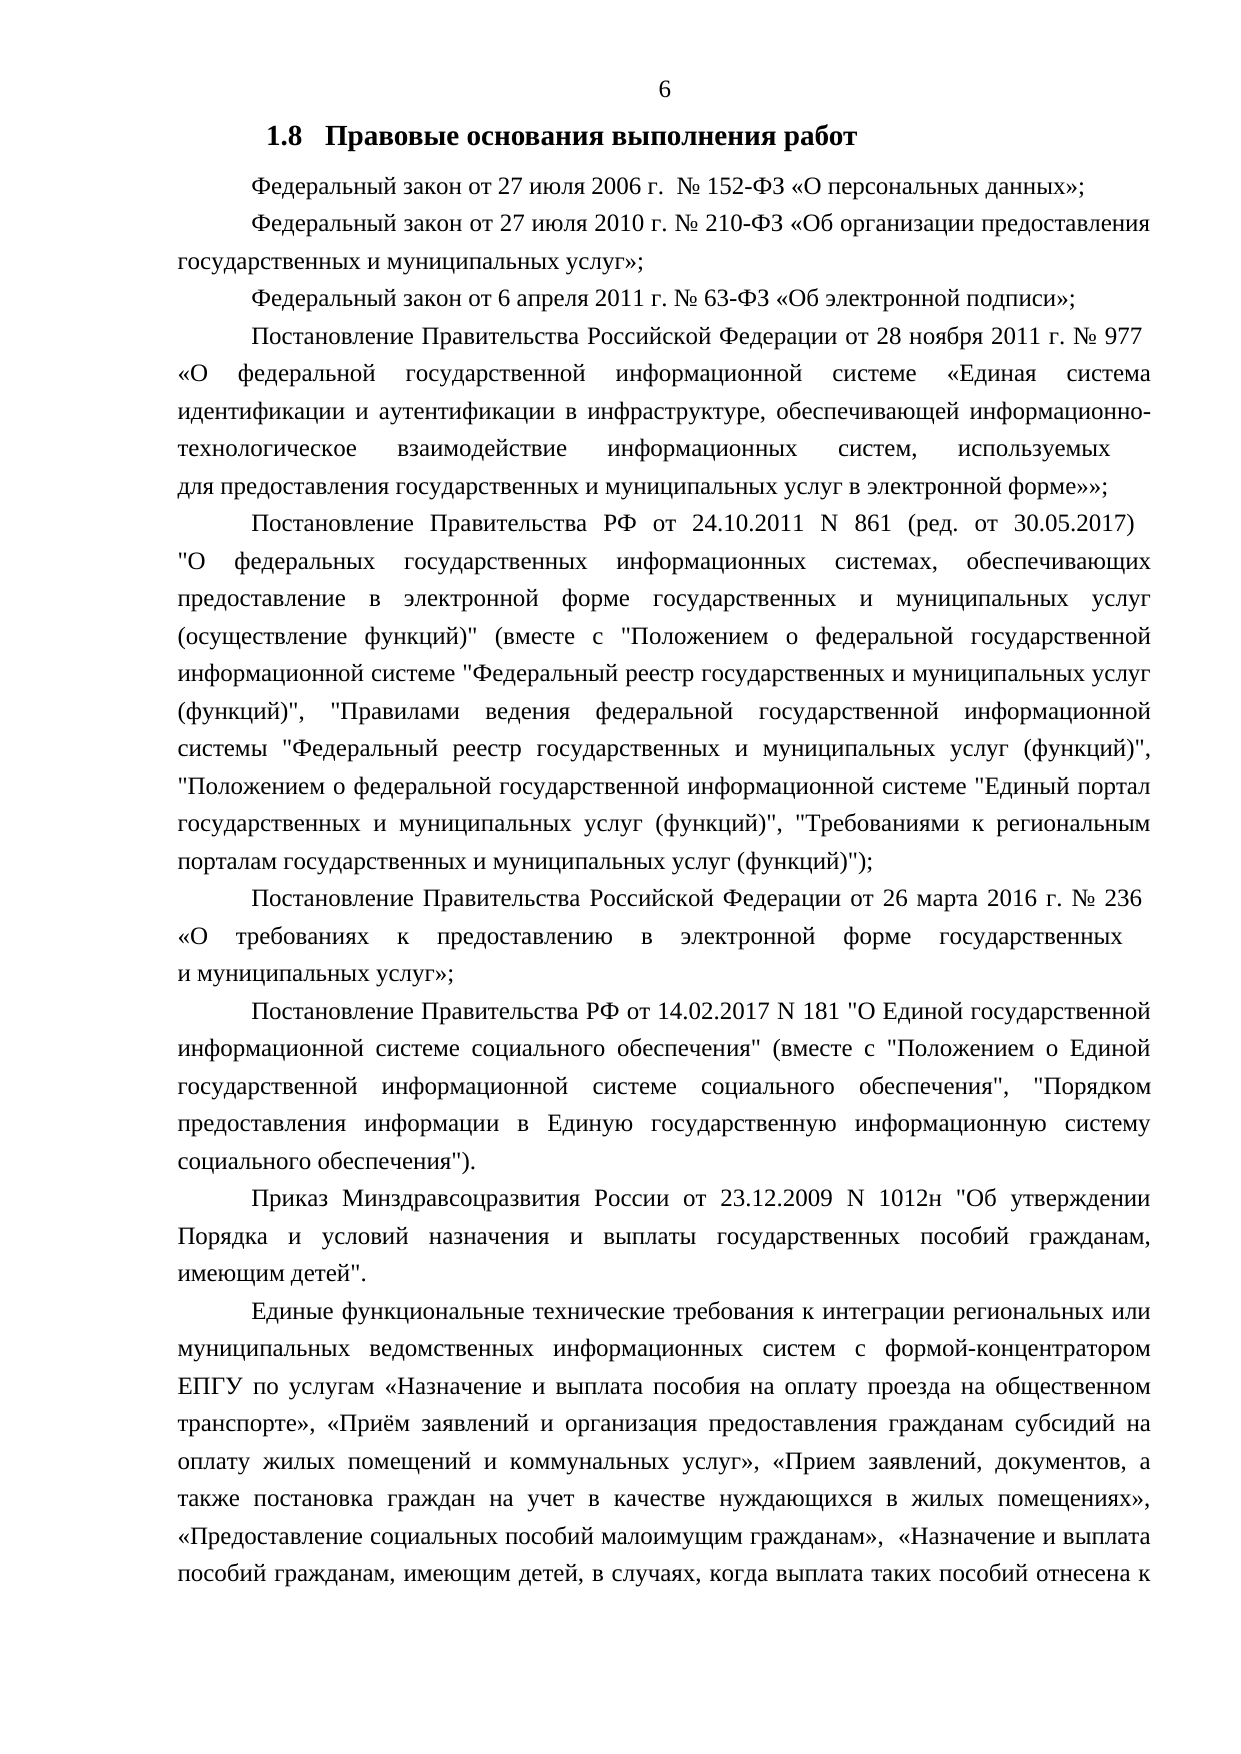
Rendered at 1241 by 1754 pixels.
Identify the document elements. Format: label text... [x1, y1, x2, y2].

text Постановление Правительства Российской Федерации от 26 марта 2016 г. № 236 «О требованиях к предоставлению в электронной форме государственных и муниципальных услуг»; [177, 877, 1152, 989]
text Приказ Минздравсоцразвития России от 23.12.2009 N 1012н "Об утверждении Порядка и условий назначения и выплаты государственных пособий гражданам, имеющим детей". [177, 1177, 1152, 1289]
text Федеральный закон от 6 апреля 2011 г. № 63-ФЗ «Об электронной подписи»; [177, 277, 1152, 314]
text Постановление Правительства РФ от 14.02.2017 N 181 "О Единой государственной информационной системе социального обеспечения" (вместе с "Положением о Единой государственной информационной системе социального обеспечения", "Порядком предоставления информации в Единую государственную информационную систему социального обеспечения"). [177, 989, 1152, 1177]
text Федеральный закон от 27 июля 2006 г. № 152-ФЗ «О персональных данных»; [177, 164, 1152, 202]
subtitle Правовые основания выполнения работ [266, 118, 1152, 152]
text Постановление Правительства РФ от 24.10.2011 N 861 (ред. от 30.05.2017) "О федеральных государственных информационных системах, обеспечивающих предоставление в электронной форме государственных и муниципальных услуг (осуществление функций)" (вместе с "Положением о федеральной государственной информационной системе "Федеральный реестр государственных и муниципальных услуг (функций)", "Правилами ведения федеральной государственной информационной системы "Федеральный реестр государственных и муниципальных услуг (функций)", "Положением о федеральной государственной информационной системе "Единый портал государственных и муниципальных услуг (функций)", "Требованиями к региональным порталам государственных и муниципальных услуг (функций)"); [177, 502, 1152, 877]
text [177, 1289, 1152, 1589]
text Постановление Правительства Российской Федерации от 28 ноября 2011 г. № 977 «О федеральной государственной информационной системе «Единая система идентификации и аутентификации в инфраструктуре, обеспечивающей информационно-технологическое взаимодействие информационных систем, используемых для предоставления государственных и муниципальных услуг в электронной форме»»; [177, 314, 1152, 502]
text Федеральный закон от 27 июля 2010 г. № 210-ФЗ «Об организации предоставления государственных и муниципальных услуг»; [177, 202, 1152, 277]
